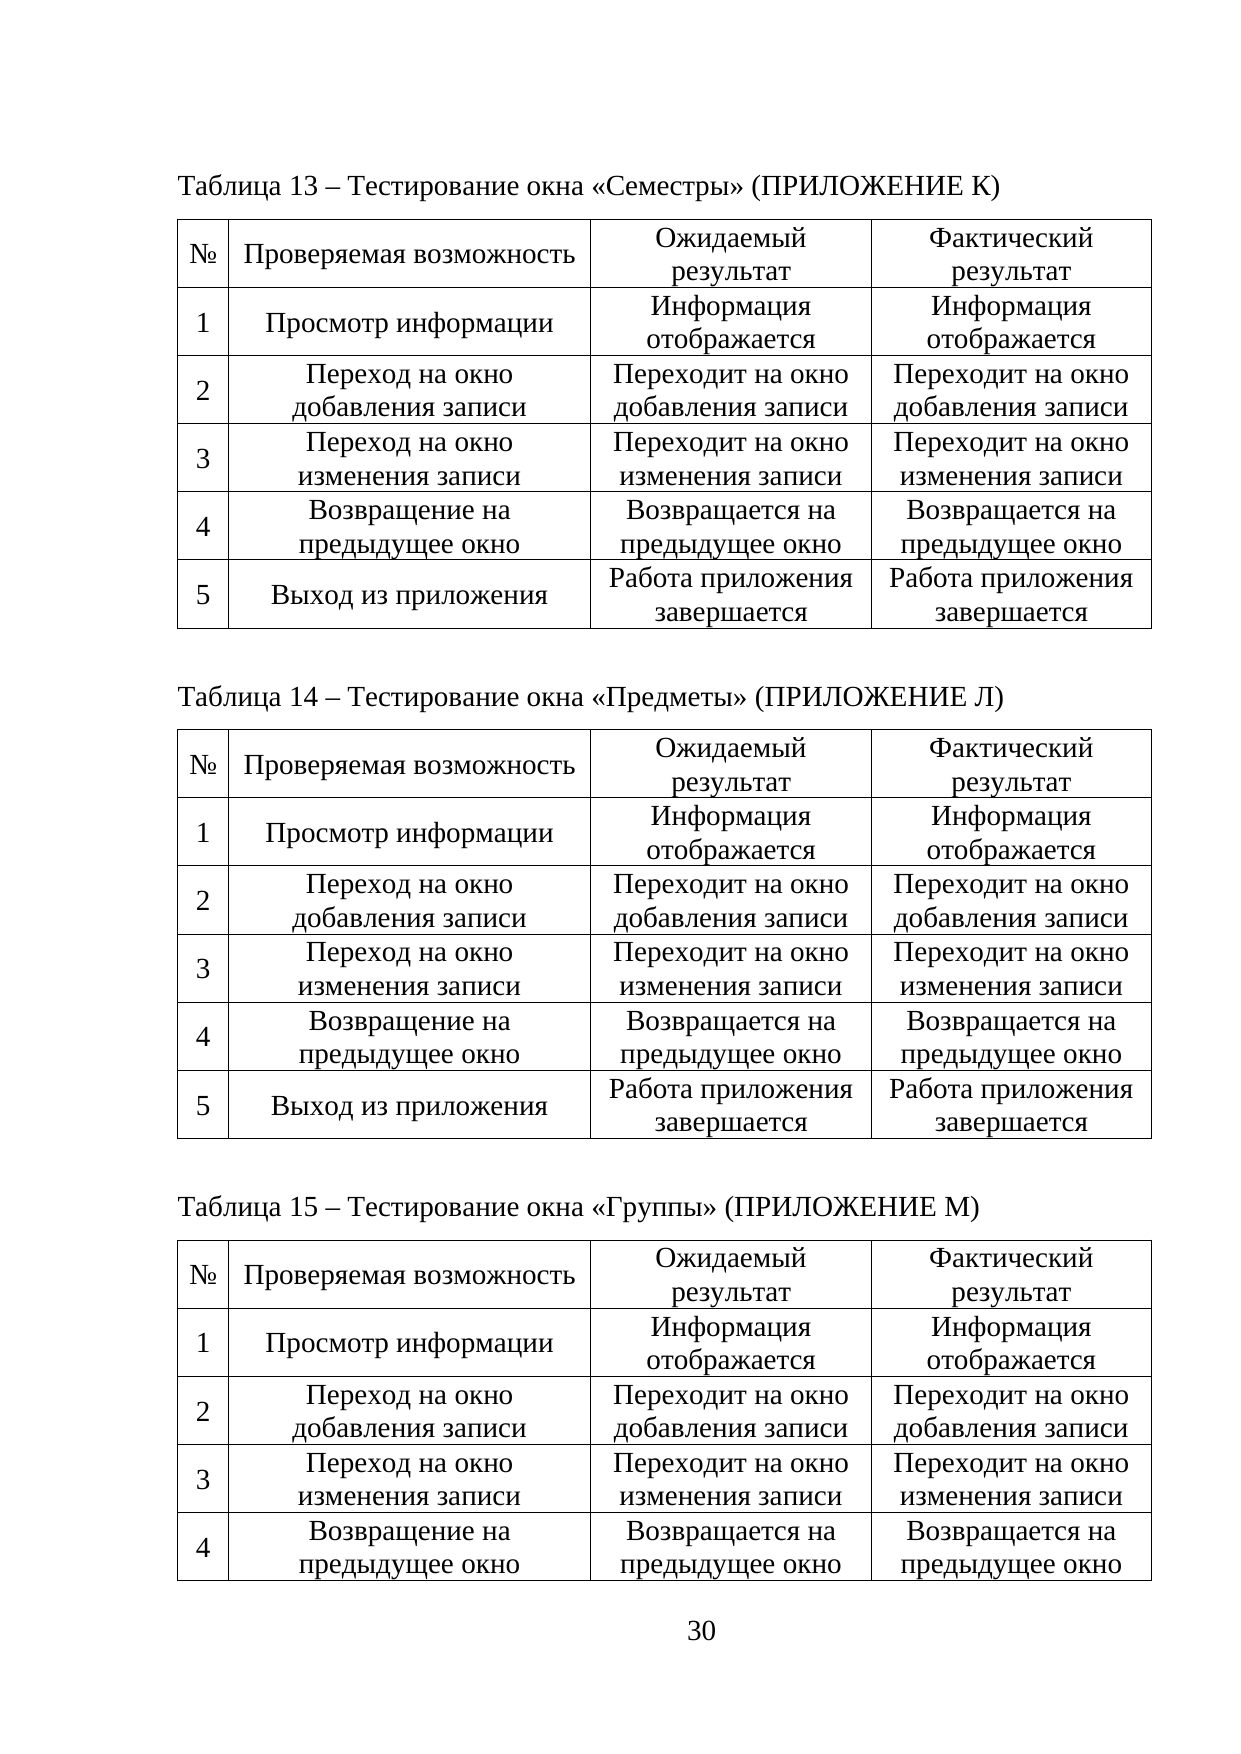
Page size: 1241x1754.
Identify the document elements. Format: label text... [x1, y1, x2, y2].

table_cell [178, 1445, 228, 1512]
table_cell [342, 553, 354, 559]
text Таблица 13 – Тестирование окна «Семестры» (ПРИЛОЖЕНИЕ К) [177, 168, 1152, 202]
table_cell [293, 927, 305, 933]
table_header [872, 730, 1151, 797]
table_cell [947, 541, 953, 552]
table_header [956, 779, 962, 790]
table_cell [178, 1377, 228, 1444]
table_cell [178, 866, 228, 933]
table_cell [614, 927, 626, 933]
text Таблица 15 – Тестирование окна «Группы» (ПРИЛОЖЕНИЕ М) [177, 1189, 1152, 1223]
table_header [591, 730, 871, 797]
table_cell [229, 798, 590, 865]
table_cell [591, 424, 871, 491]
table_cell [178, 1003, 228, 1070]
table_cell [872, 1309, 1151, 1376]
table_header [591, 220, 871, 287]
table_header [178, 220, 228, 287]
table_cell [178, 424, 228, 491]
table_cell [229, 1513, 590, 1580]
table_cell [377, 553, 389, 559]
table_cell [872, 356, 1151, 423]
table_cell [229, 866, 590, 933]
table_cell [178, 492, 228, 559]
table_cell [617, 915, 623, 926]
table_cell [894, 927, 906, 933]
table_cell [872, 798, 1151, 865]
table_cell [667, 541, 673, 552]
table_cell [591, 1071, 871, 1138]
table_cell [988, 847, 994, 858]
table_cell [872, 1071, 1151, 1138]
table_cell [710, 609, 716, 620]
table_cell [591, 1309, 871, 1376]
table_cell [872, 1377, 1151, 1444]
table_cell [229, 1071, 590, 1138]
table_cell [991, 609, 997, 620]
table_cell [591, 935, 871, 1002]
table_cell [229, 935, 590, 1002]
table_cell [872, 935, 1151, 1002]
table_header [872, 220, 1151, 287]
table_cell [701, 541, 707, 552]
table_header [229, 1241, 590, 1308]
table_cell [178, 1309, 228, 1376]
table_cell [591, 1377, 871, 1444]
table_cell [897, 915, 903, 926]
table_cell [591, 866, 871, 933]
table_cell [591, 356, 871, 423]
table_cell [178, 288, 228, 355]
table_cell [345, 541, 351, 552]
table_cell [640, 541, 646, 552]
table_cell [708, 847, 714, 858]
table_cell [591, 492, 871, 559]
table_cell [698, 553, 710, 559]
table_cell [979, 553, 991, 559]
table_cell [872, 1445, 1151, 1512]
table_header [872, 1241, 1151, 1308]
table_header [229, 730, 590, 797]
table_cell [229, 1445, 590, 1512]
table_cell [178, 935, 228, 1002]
text Таблица 14 – Тестирование окна «Предметы» (ПРИЛОЖЕНИЕ Л) [177, 679, 1152, 712]
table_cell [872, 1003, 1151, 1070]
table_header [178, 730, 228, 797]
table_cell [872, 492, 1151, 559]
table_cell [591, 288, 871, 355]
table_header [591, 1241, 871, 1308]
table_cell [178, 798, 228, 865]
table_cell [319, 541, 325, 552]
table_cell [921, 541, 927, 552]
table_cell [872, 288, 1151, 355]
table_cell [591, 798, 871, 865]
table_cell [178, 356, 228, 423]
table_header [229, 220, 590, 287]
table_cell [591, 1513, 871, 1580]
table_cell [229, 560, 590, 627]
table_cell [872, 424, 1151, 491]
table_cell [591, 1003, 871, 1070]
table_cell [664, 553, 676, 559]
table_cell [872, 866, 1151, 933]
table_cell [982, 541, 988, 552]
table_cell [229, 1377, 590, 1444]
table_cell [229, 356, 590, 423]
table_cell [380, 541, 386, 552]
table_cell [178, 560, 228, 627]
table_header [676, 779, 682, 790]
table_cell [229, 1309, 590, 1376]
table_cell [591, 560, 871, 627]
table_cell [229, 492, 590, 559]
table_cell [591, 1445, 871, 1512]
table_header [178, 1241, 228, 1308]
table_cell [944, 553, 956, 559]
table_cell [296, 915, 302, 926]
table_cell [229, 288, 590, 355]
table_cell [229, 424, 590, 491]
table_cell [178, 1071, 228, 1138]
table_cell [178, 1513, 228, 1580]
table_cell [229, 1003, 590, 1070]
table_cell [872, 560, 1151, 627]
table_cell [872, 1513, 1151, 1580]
